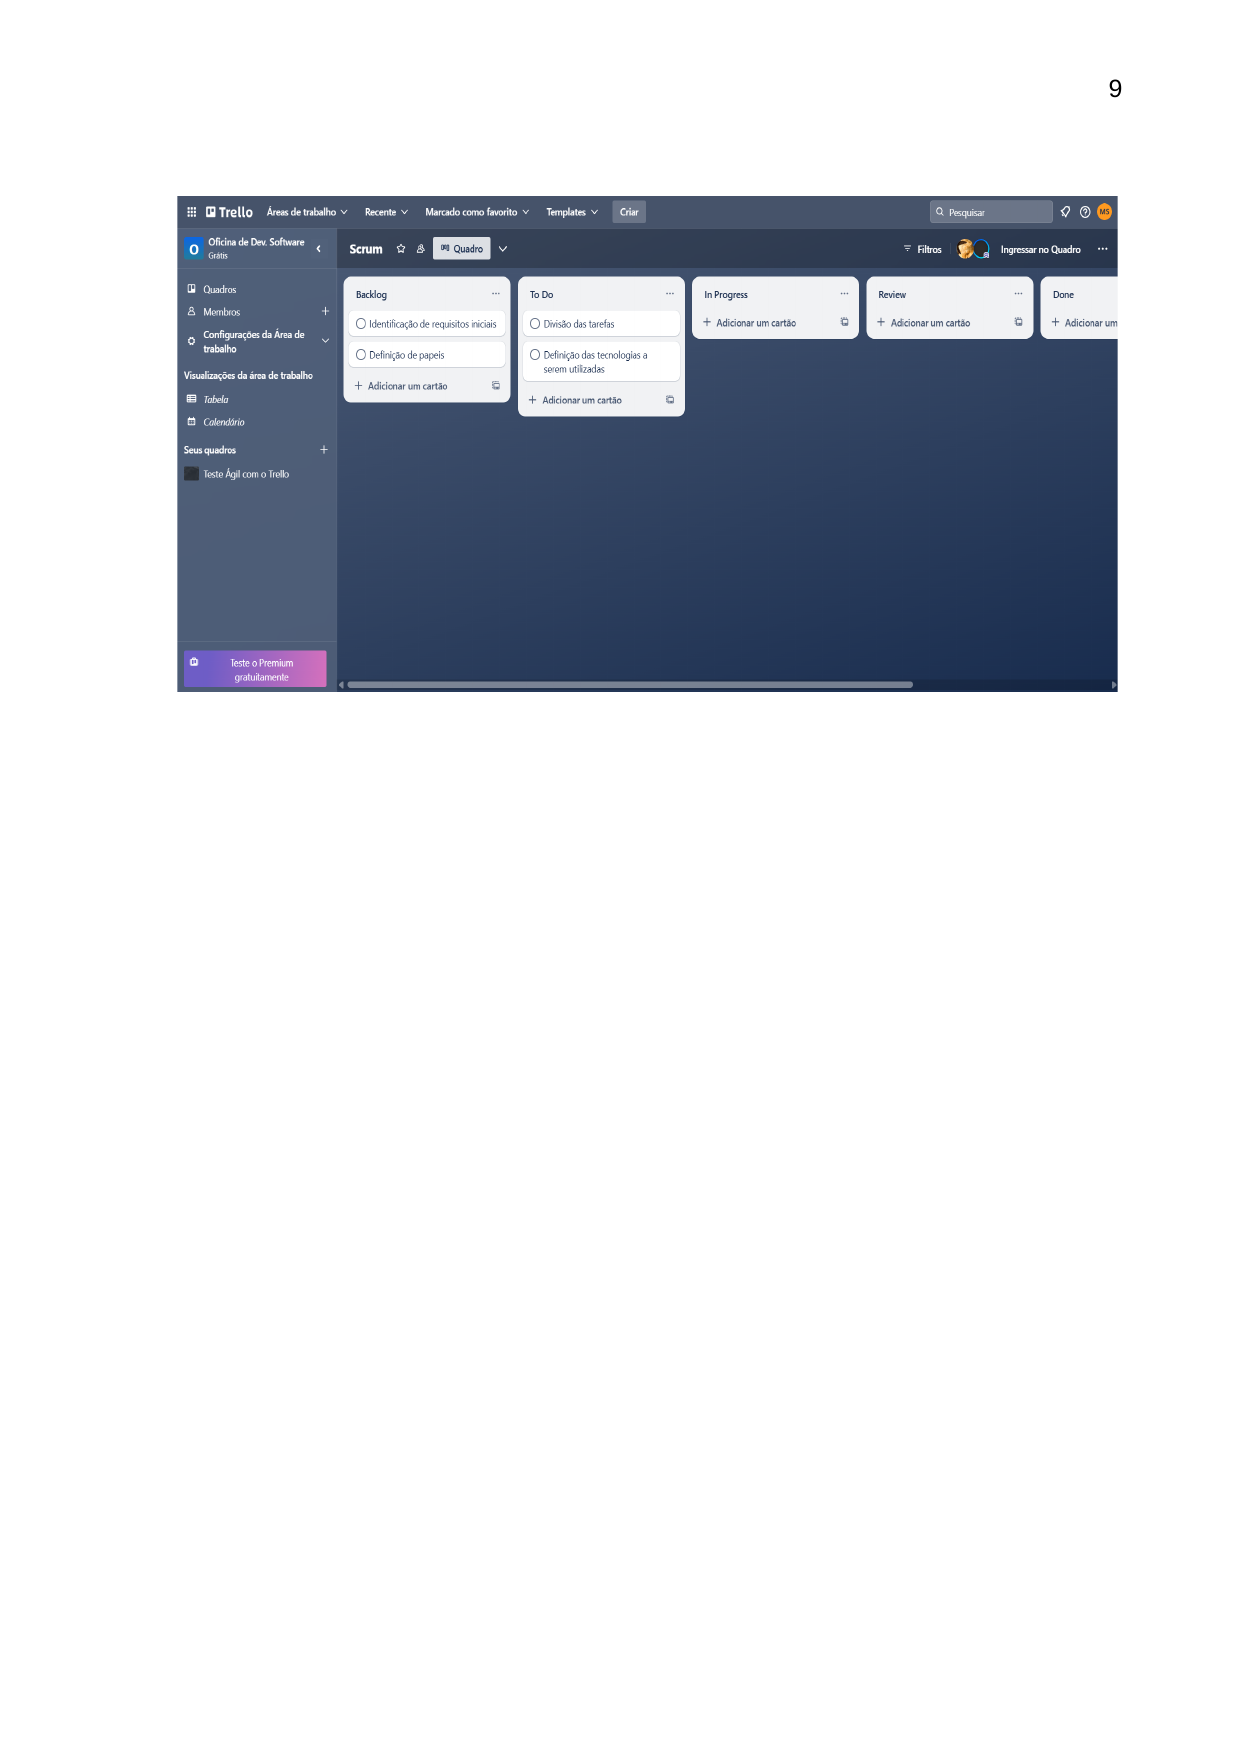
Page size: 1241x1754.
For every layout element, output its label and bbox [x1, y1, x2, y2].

picture [177, 196, 1118, 692]
